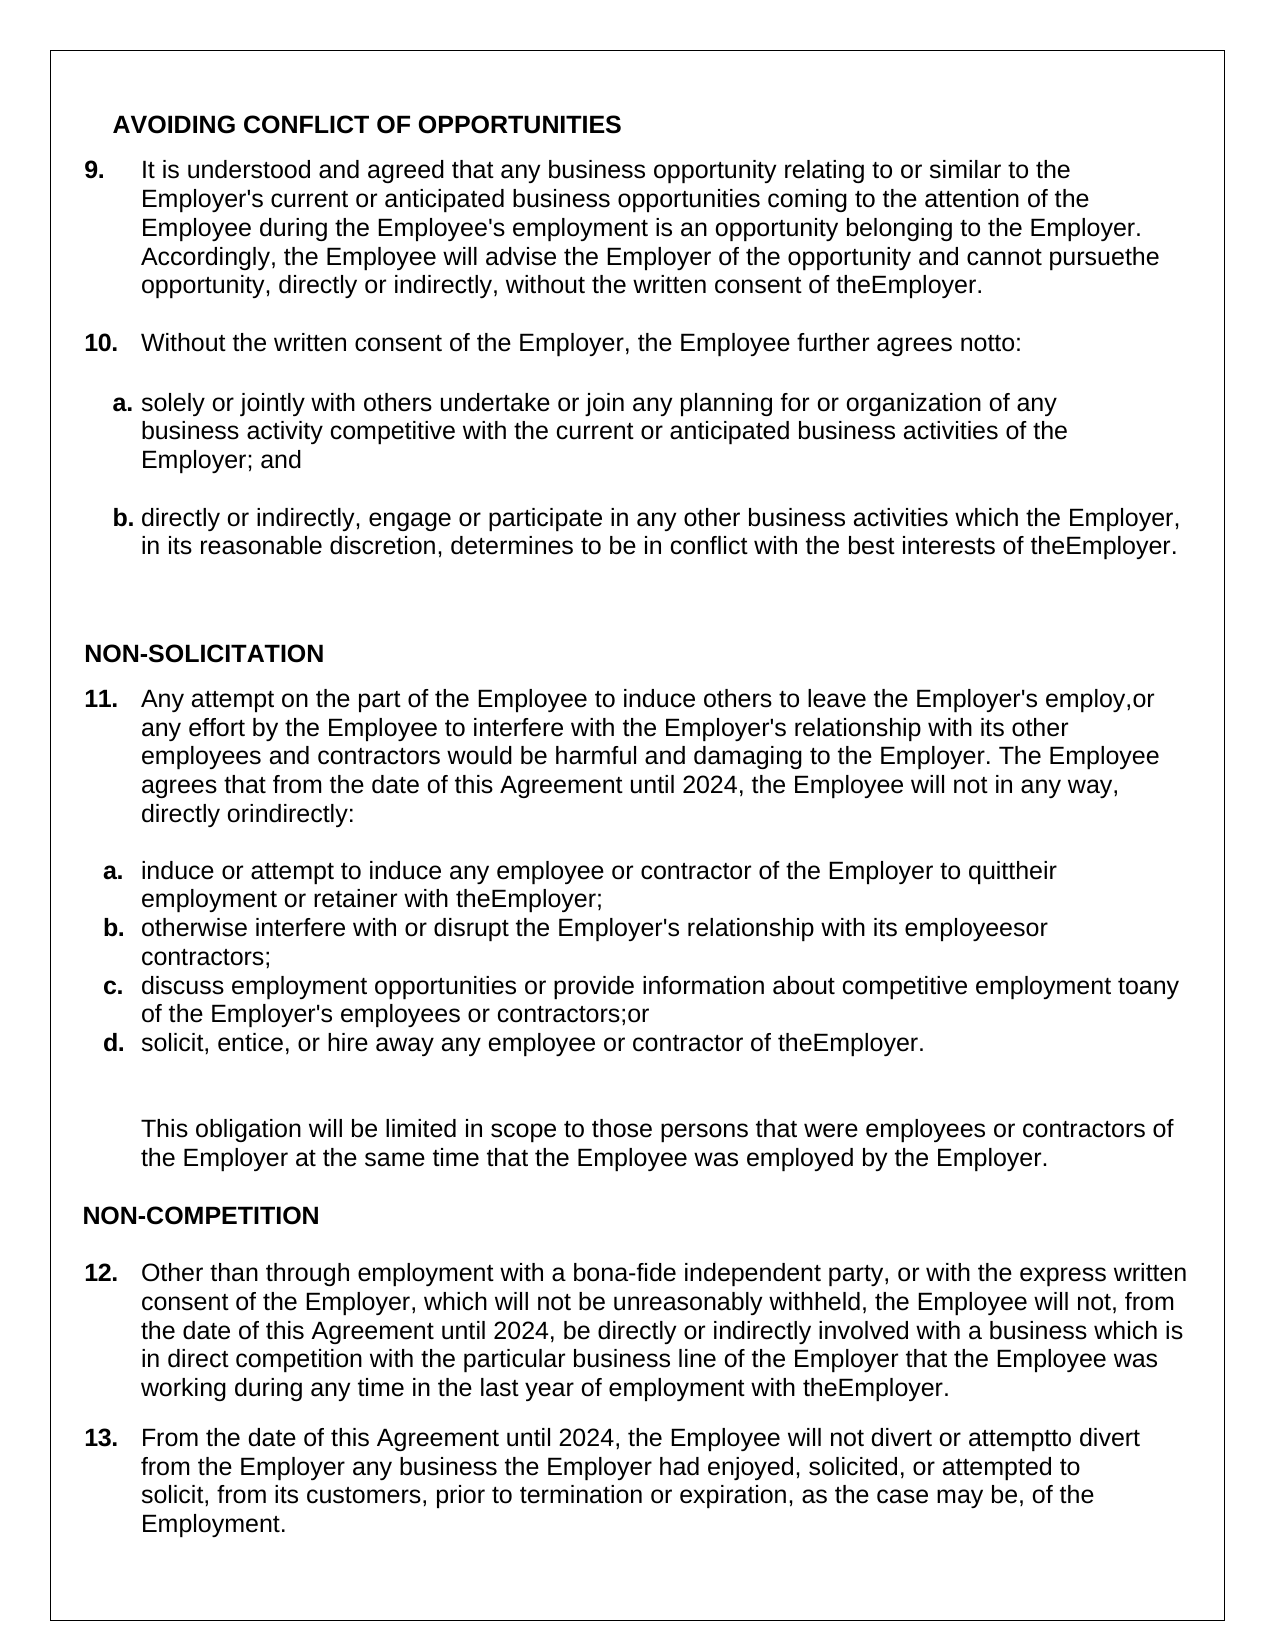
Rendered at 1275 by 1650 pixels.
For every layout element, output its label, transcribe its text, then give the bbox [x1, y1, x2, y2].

list discuss employment opportunities or provide information about competitive employment toany of the Employer's employees or contractors;or [103, 971, 1187, 1028]
text This obligation will be limited in scope to those persons that were employees or contractors of the Employer at the same time that the Employee was employed by the Employer. [141, 1114, 1177, 1172]
list otherwise interfere with or disrupt the Employer's relationship with its employeesor contractors; [103, 913, 1056, 971]
list Without the written consent of the Employer, the Employee further agrees notto: [84, 328, 1202, 357]
list It is understood and agreed that any business opportunity relating to or similar to the Employer's current or anticipated business opportunities coming to the attention of the Employee during the Employee's employment is an opportunity belonging to the Employer. Accordingly, the Employee will advise the Employer of the opportunity and cannot pursuethe opportunity, directly or indirectly, without the written consent of theEmployer. [84, 155, 1167, 299]
list directly or indirectly, engage or participate in any other business activities which the Employer, in its reasonable discretion, determines to be in conflict with the best interests of theEmployer. [112, 503, 1186, 560]
text NON-COMPETITION [82, 1201, 1177, 1229]
list From the date of this Agreement until 2024, the Employee will not divert or attemptto divert from the Employer any business the Employer had enjoyed, solicited, or attempted to solicit, from its customers, prior to termination or expiration, as the case may be, of the Employment. [84, 1423, 1155, 1538]
list induce or attempt to induce any employee or contractor of the Employer to quittheir employment or retainer with theEmployer; [103, 857, 1065, 913]
list solely or jointly with others undertake or join any planning for or organization of any business activity competitive with the current or anticipated business activities of the Employer; and [112, 388, 1163, 474]
subtitle NON-SOLICITATION [84, 639, 1202, 668]
subtitle AVOIDING CONFLICT OF OPPORTUNITIES [112, 111, 1202, 139]
list solicit, entice, or hire away any employee or contractor of theEmployer. [103, 1028, 1202, 1057]
list Any attempt on the part of the Employee to induce others to leave the Employer's employ,or any effort by the Employee to interfere with the Employer's relationship with its other employees and contractors would be harmful and damaging to the Employer. The Employee agrees that from the date of this Agreement until 2024, the Employee will not in any way, directly orindirectly: [84, 684, 1162, 828]
list Other than through employment with a bona-fide independent party, or with the express written consent of the Employer, which will not be unreasonably withheld, the Employee will not, from the date of this Agreement until 2024, be directly or indirectly involved with a business which is in direct competition with the particular business line of the Employer that the Employee was working during any time in the last year of employment with theEmployer. [84, 1258, 1189, 1402]
